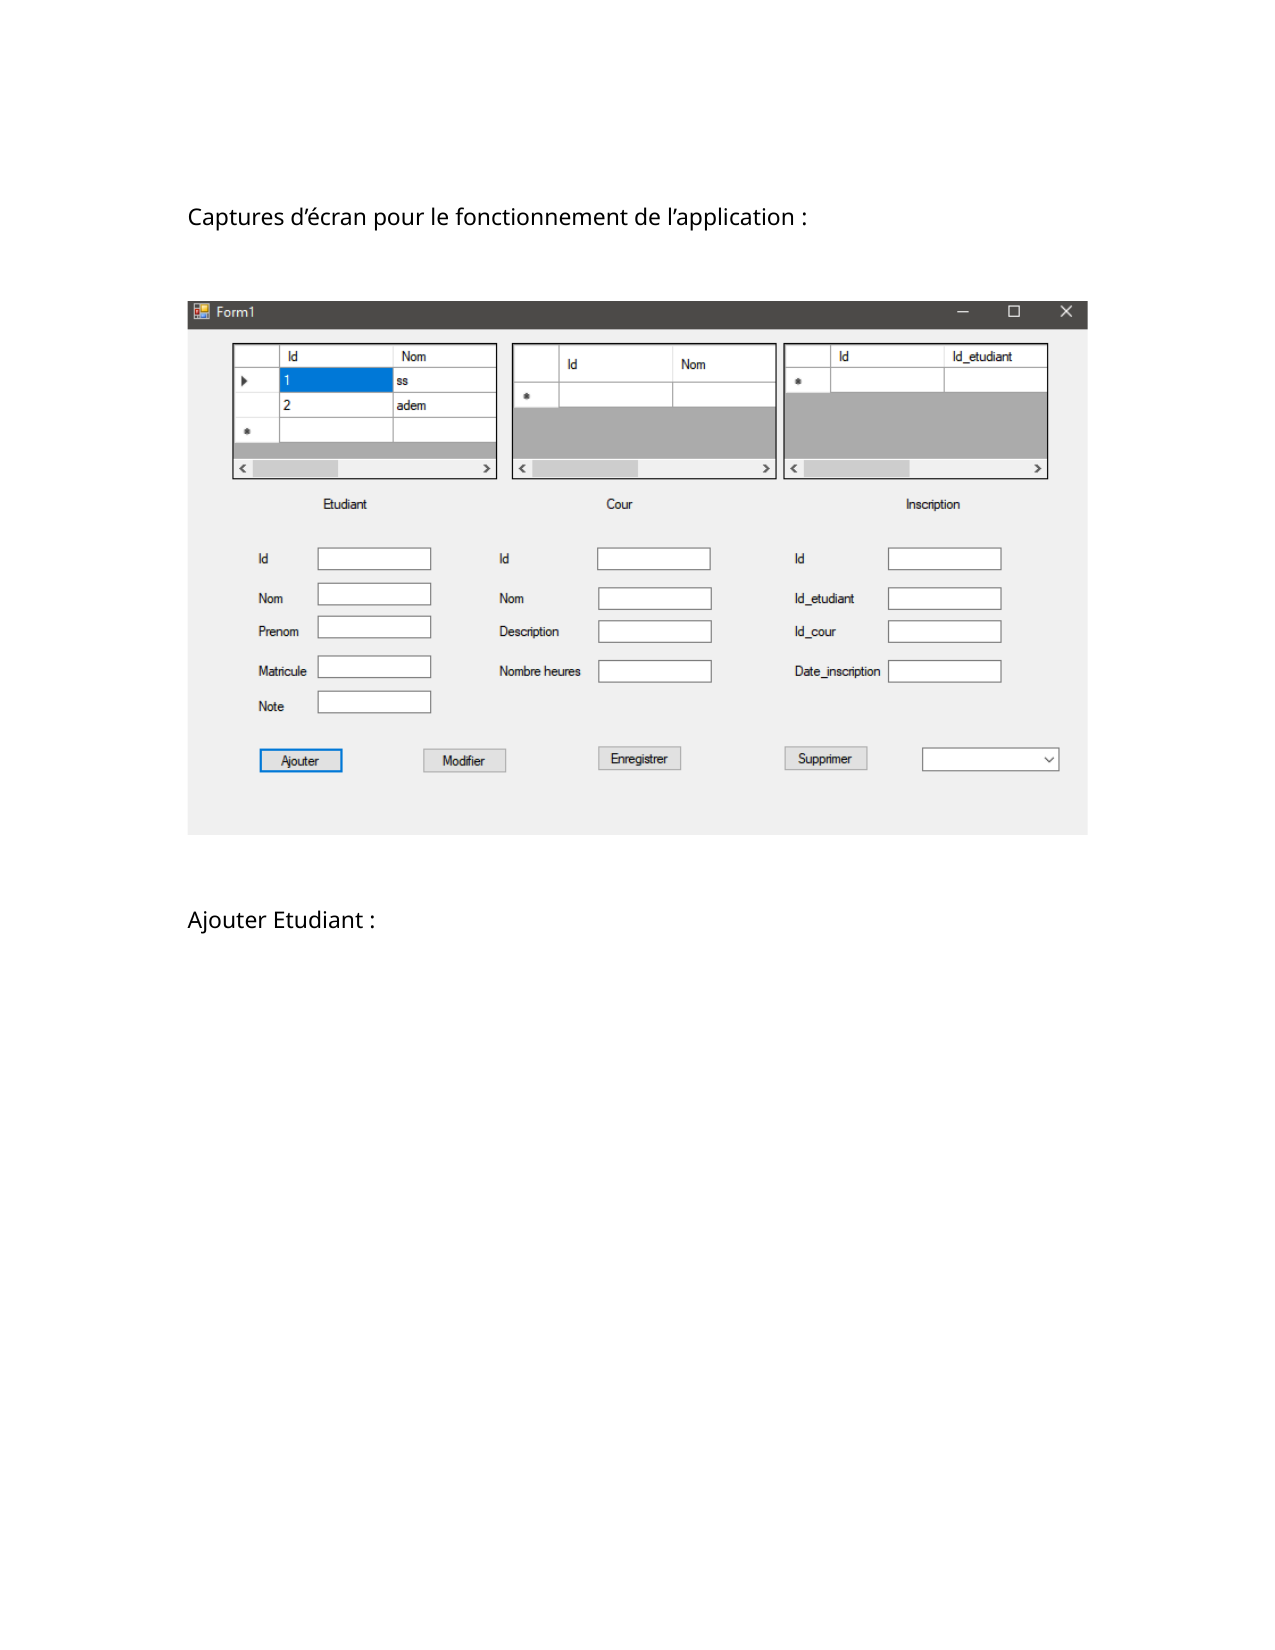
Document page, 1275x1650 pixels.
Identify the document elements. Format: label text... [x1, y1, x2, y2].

text Ajouter Etudiant : [187, 904, 1087, 935]
text Captures d’écran pour le fonctionnement de l’application : [187, 200, 1087, 232]
